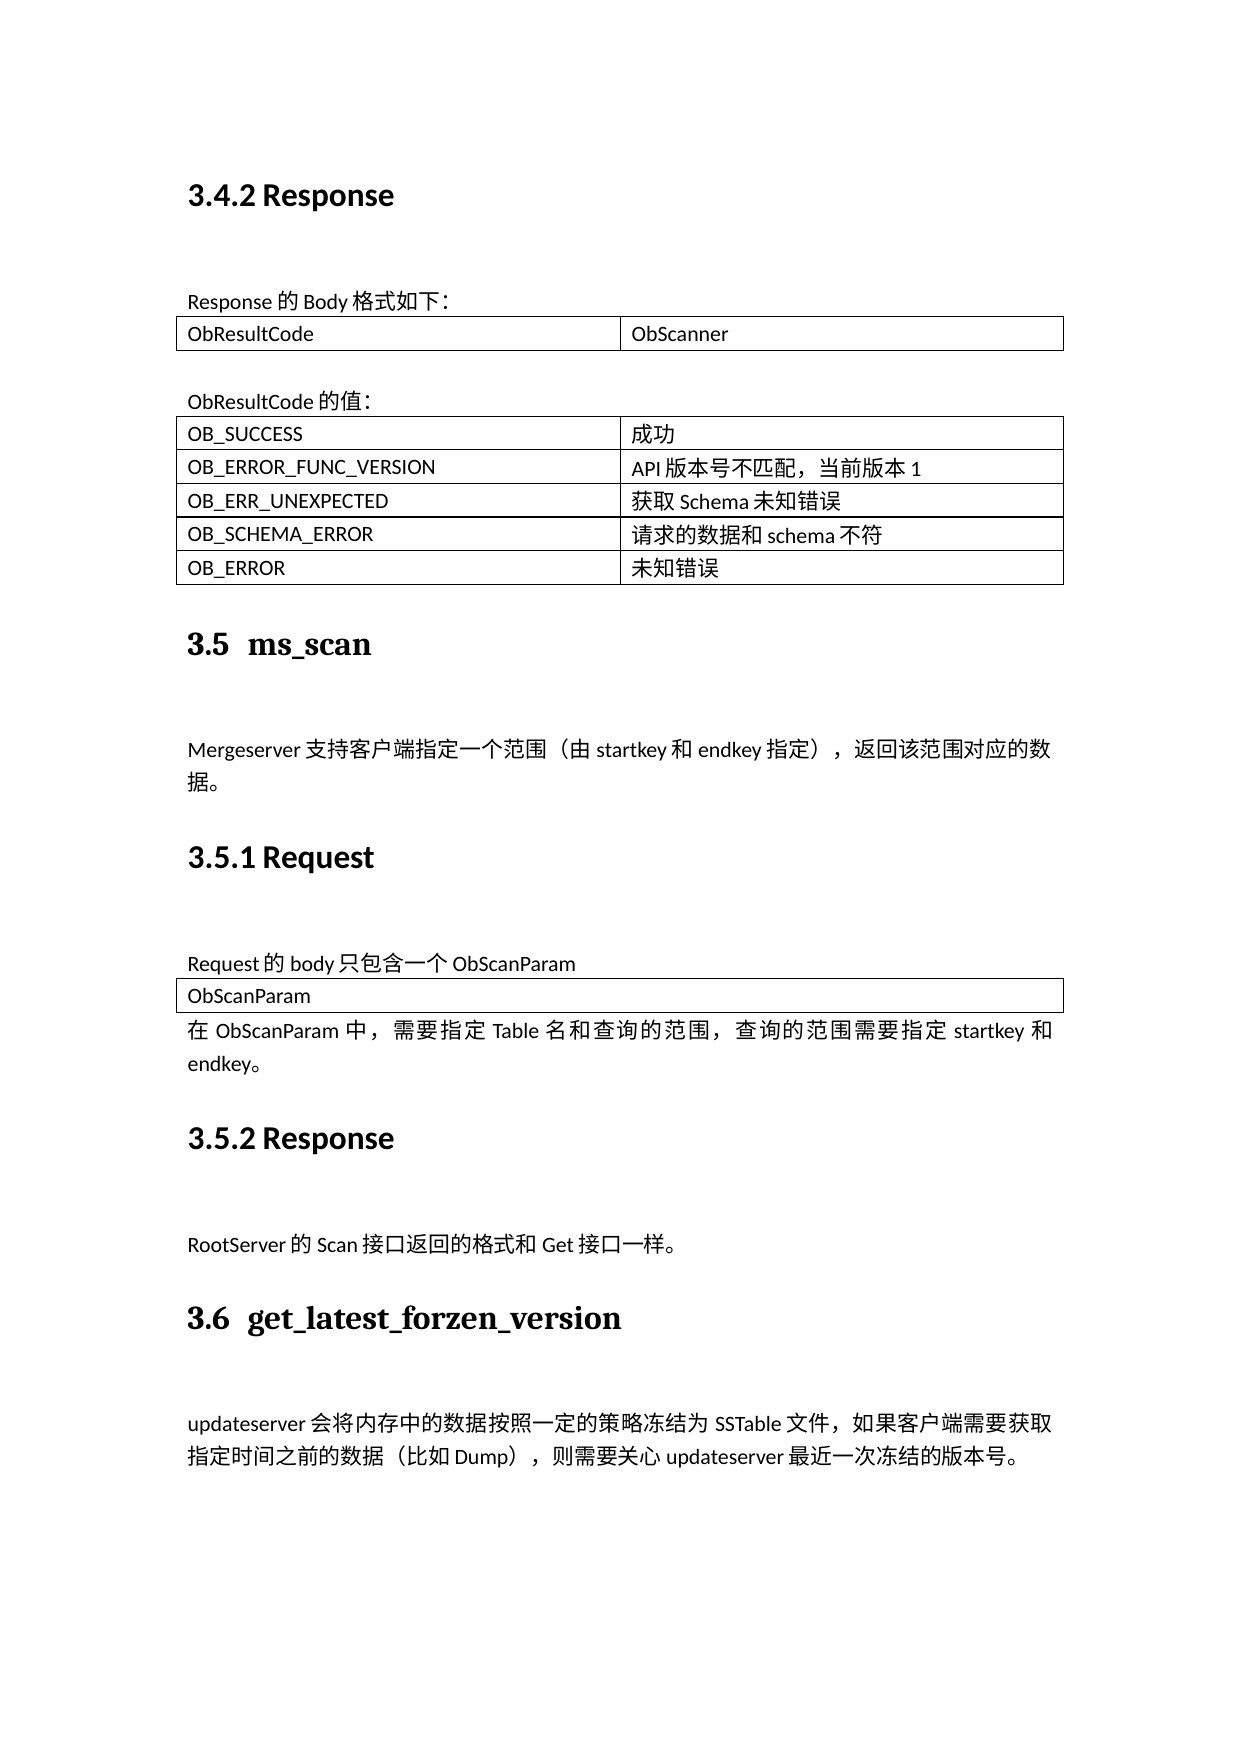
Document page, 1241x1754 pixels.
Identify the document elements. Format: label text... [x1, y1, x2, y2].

subtitle get_latest_forzen_version [187, 1286, 1053, 1351]
text 在ObScanParam中，需要指定Table名和查询的范围，查询的范围需要指定startkey和endkey。 [187, 1013, 1053, 1078]
table_cell OB_ERR_UNEXPECTED [177, 484, 620, 516]
table_cell OB_SCHEMA_ERROR [177, 518, 620, 550]
text Request的body只包含一个ObScanParam [187, 946, 1053, 978]
text Mergeserver支持客户端指定一个范围（由startkey和endkey指定），返回该范围对应的数据。 [187, 732, 1053, 797]
text updateserver会将内存中的数据按照一定的策略冻结为SSTable文件，如果客户端需要获取指定时间之前的数据（比如Dump），则需要关心updateserver最近一次冻结的版本号。 [187, 1406, 1053, 1471]
table_cell 获取Schema未知错误 [621, 484, 1063, 516]
table_cell 未知错误 [621, 551, 1063, 583]
table_cell 请求的数据和schema不符 [621, 518, 1063, 550]
subtitle Request [187, 824, 1053, 889]
table_header ObScanner [621, 317, 1063, 350]
subtitle Response [187, 1105, 1053, 1170]
table_cell API版本号不匹配，当前版本1 [621, 450, 1063, 483]
table_cell OB_ERROR [177, 551, 620, 583]
text RootServer的Scan接口返回的格式和Get接口一样。 [187, 1226, 1053, 1259]
subtitle ms_scan [187, 612, 1053, 677]
text Response的Body格式如下： [187, 284, 1053, 316]
table_header ObScanParam [177, 979, 1063, 1012]
subtitle Response [187, 162, 1053, 227]
table_header ObResultCode [177, 317, 620, 350]
table_header 成功 [621, 417, 1063, 449]
table_header OB_SUCCESS [177, 417, 620, 449]
text ObResultCode的值： [187, 383, 1053, 416]
table_cell OB_ERROR_FUNC_VERSION [177, 450, 620, 483]
